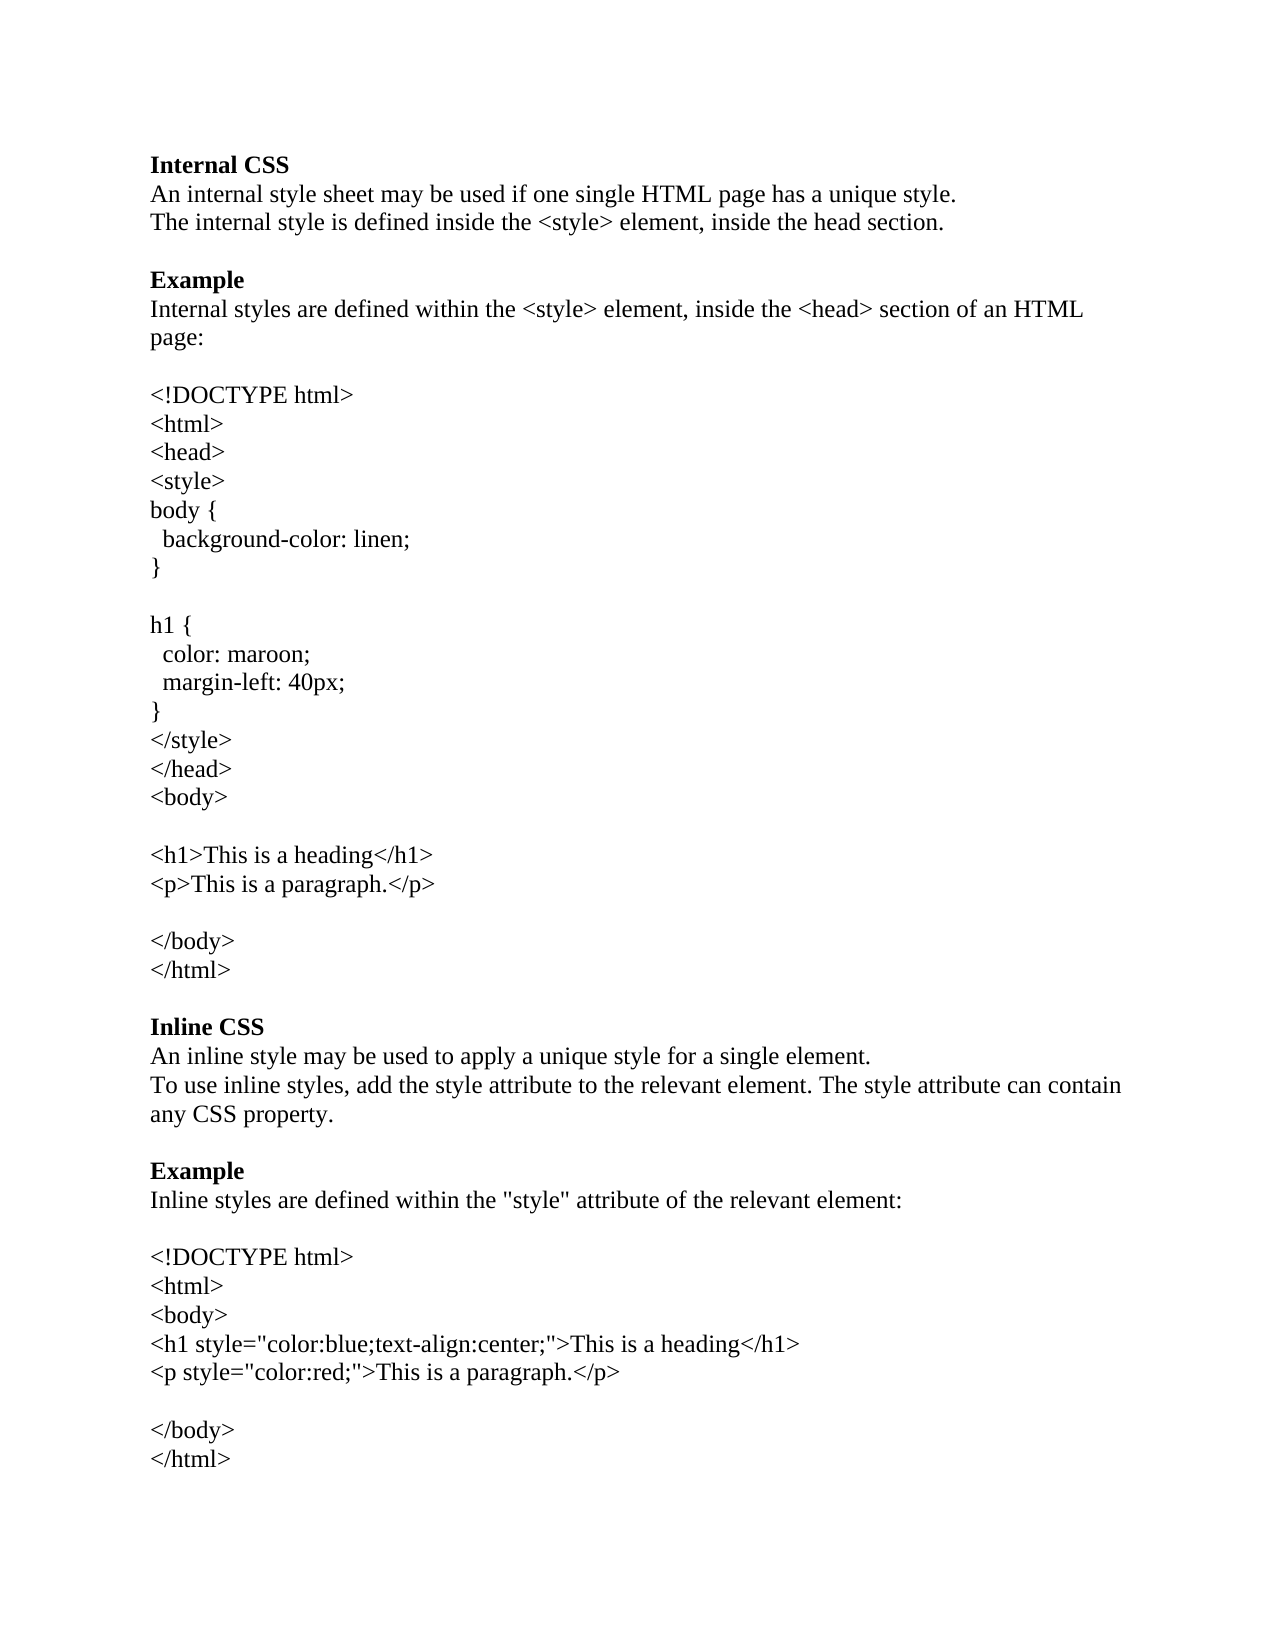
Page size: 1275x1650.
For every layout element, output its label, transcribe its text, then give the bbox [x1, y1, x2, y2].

text </body> [150, 926, 1125, 955]
text An inline style may be used to apply a unique style for a single element. [150, 1041, 1125, 1070]
text <h1 style="color:blue;text-align:center;">This is a heading</h1> [150, 1329, 1125, 1357]
text The internal style is defined inside the <style> element, inside the head section. [150, 207, 1125, 236]
text <style> [150, 466, 1125, 495]
text <html> [150, 1271, 1125, 1300]
text margin-left: 40px; [150, 667, 1125, 696]
text Internal styles are defined within the <style> element, inside the <head> section of an HTML page: [150, 294, 1125, 351]
text </html> [150, 1444, 1125, 1472]
text } [150, 552, 1125, 581]
text <!DOCTYPE html> [150, 1242, 1125, 1271]
text h1 { [150, 610, 1125, 639]
text color: maroon; [150, 639, 1125, 667]
text To use inline styles, add the style attribute to the relevant element. The style attribute can contain any CSS property. [150, 1070, 1125, 1127]
text } [150, 696, 1125, 725]
text body { [150, 495, 1125, 524]
text </html> [150, 955, 1125, 984]
text <!DOCTYPE html> [150, 380, 1125, 409]
text </head> [150, 754, 1125, 782]
text background-color: linen; [150, 524, 1125, 552]
text <head> [150, 437, 1125, 466]
text <body> [150, 1300, 1125, 1329]
text Example [150, 1156, 1125, 1185]
text Example [150, 265, 1125, 294]
text </style> [150, 725, 1125, 754]
text <p>This is a paragraph.</p> [150, 869, 1125, 897]
text <h1>This is a heading</h1> [150, 840, 1125, 869]
text <body> [150, 782, 1125, 811]
text <p style="color:red;">This is a paragraph.</p> [150, 1357, 1125, 1386]
text <html> [150, 409, 1125, 437]
text </body> [150, 1415, 1125, 1444]
text Internal CSS [150, 150, 1125, 179]
text Inline CSS [150, 1012, 1125, 1041]
text Inline styles are defined within the "style" attribute of the relevant element: [150, 1185, 1125, 1214]
text An internal style sheet may be used if one single HTML page has a unique style. [150, 179, 1125, 207]
